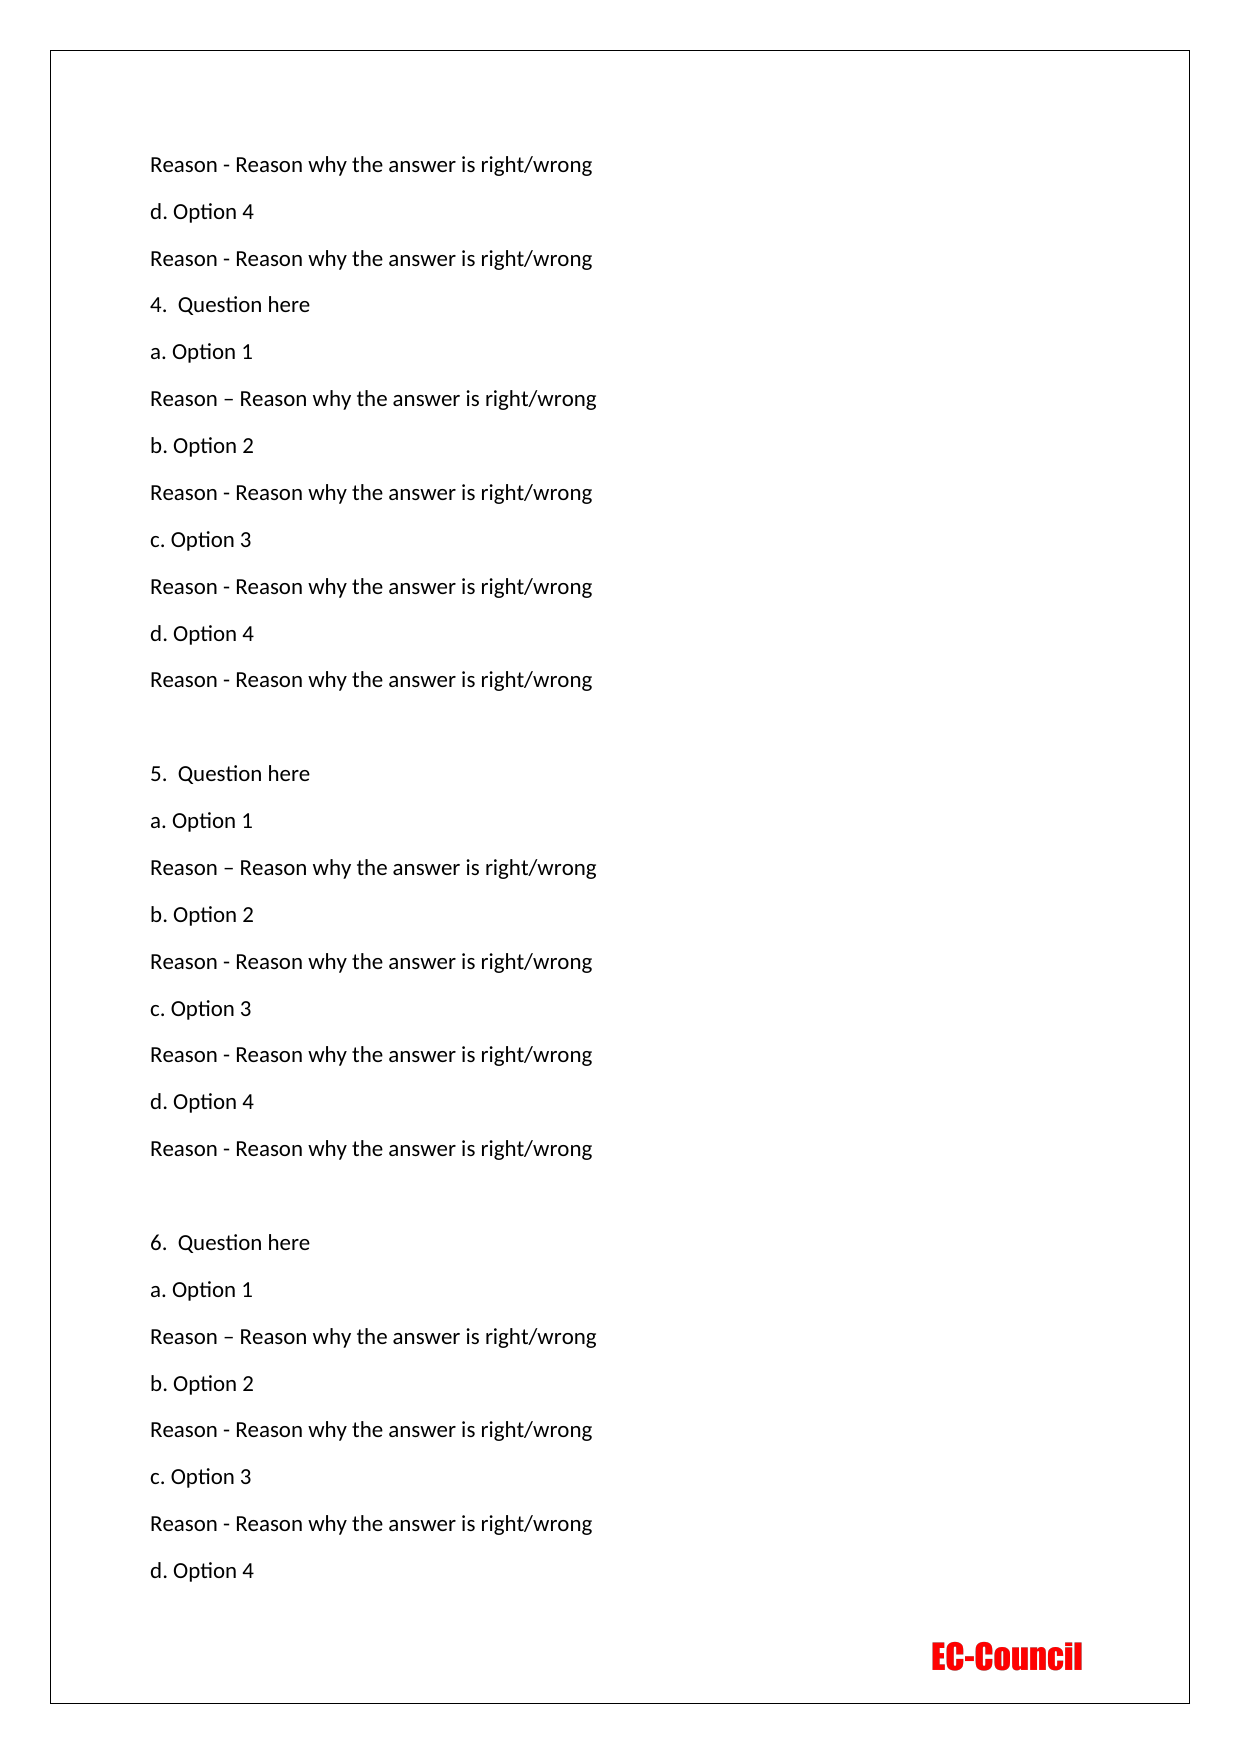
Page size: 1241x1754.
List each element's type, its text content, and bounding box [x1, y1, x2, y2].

text c. Option 3 [150, 1462, 1090, 1491]
text c. Option 3 [150, 994, 1090, 1022]
text Reason - Reason why the answer is right/wrong [150, 1041, 1090, 1069]
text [150, 1322, 1090, 1350]
text a. Option 1 [150, 806, 1090, 834]
text 6. Question here [150, 1228, 1090, 1256]
text d. Option 4 [150, 197, 1090, 225]
text a. Option 1 [150, 1275, 1090, 1303]
text c. Option 3 [150, 525, 1090, 553]
text 5. Question here [150, 759, 1090, 787]
text Reason - Reason why the answer is right/wrong [150, 947, 1090, 975]
text b. Option 2 [150, 900, 1090, 928]
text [150, 384, 1090, 412]
text Reason – Reason why the answer is right/wrong [150, 853, 1090, 881]
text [150, 150, 1090, 178]
text a. Option 1 [150, 337, 1090, 366]
text Reason - Reason why the answer is right/wrong [150, 478, 1090, 506]
text Reason - Reason why the answer is right/wrong [150, 1134, 1090, 1162]
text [150, 1509, 1090, 1537]
text b. Option 2 [150, 1369, 1090, 1397]
text d. Option 4 [150, 1087, 1090, 1116]
text Reason - Reason why the answer is right/wrong [150, 666, 1090, 694]
text Reason - Reason why the answer is right/wrong [150, 572, 1090, 600]
text d. Option 4 [150, 1556, 1090, 1584]
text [150, 244, 1090, 272]
text b. Option 2 [150, 431, 1090, 459]
picture [923, 1633, 1091, 1681]
text 4. Question here [150, 291, 1090, 319]
text d. Option 4 [150, 619, 1090, 647]
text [150, 1416, 1090, 1444]
